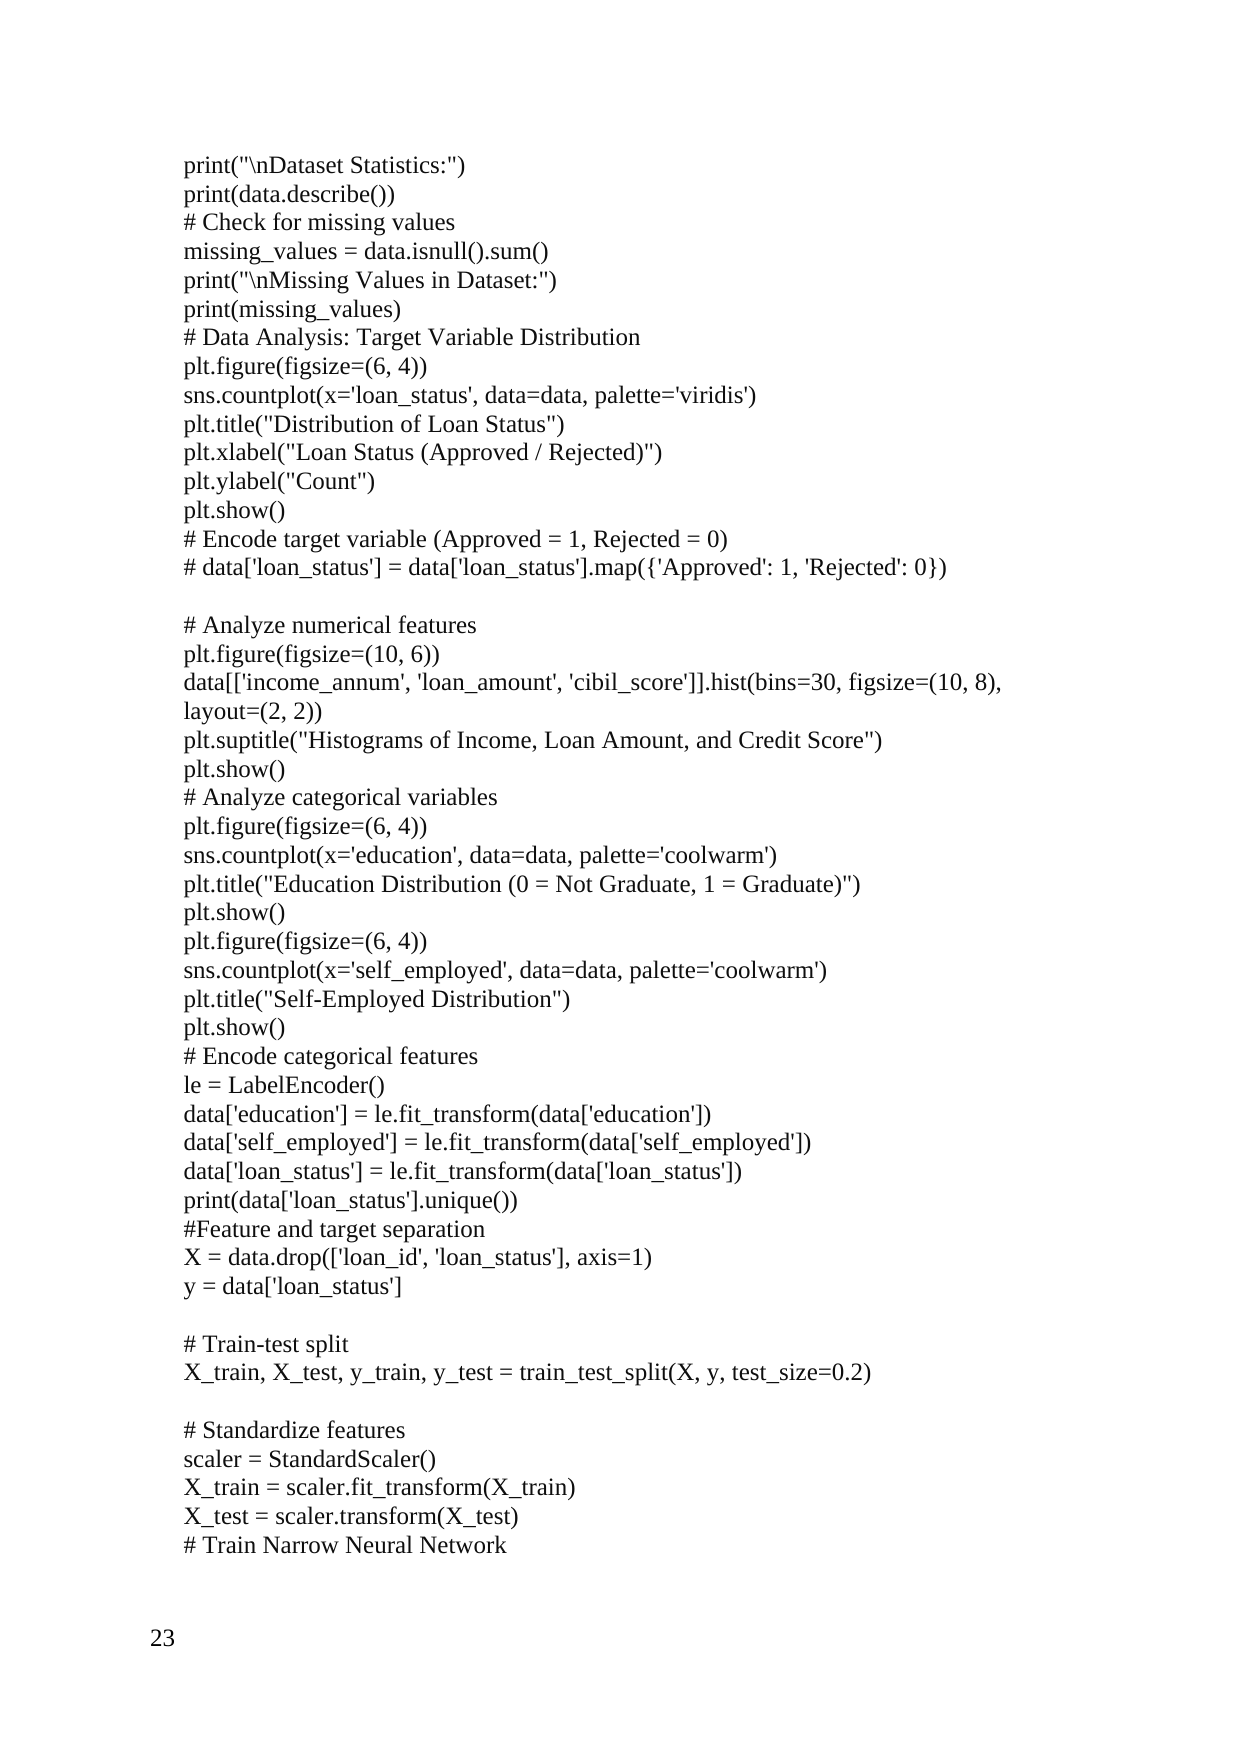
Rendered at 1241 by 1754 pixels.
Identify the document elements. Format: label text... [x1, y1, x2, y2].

text print(missing_values) [183, 294, 1090, 322]
text plt.figure(figsize=(6, 4)) [183, 926, 1090, 955]
text data[['income_annum', 'loan_amount', 'cibil_score']].hist(bins=30, figsize=(10, 8), layout=(2, 2)) [183, 667, 1090, 725]
text X_train, X_test, y_train, y_test = train_test_split(X, y, test_size=0.2) [183, 1357, 1090, 1386]
text plt.title("Education Distribution (0 = Not Graduate, 1 = Graduate)") [183, 869, 1090, 897]
text #Feature and target separation [183, 1214, 1090, 1242]
text plt.show() [183, 1012, 1090, 1041]
text y = data['loan_status'] [183, 1271, 1090, 1300]
text plt.figure(figsize=(6, 4)) [183, 811, 1090, 840]
text X_train = scaler.fit_transform(X_train) [183, 1472, 1090, 1501]
text # Train-test split [183, 1329, 1090, 1357]
text plt.suptitle("Histograms of Income, Loan Amount, and Credit Score") [183, 725, 1090, 754]
text scaler = StandardScaler() [183, 1444, 1090, 1472]
text print("\nMissing Values in Dataset:") [183, 265, 1090, 294]
text # Analyze categorical variables [183, 782, 1090, 811]
text sns.countplot(x='loan_status', data=data, palette='viridis') [183, 380, 1090, 409]
text plt.show() [183, 897, 1090, 926]
text sns.countplot(x='self_employed', data=data, palette='coolwarm') [183, 955, 1090, 984]
text X = data.drop(['loan_id', 'loan_status'], axis=1) [183, 1242, 1090, 1271]
text plt.title("Distribution of Loan Status") [183, 409, 1090, 437]
text le = LabelEncoder() [183, 1070, 1090, 1099]
text print("\nDataset Statistics:") [183, 150, 1090, 179]
text print(data['loan_status'].unique()) [183, 1185, 1090, 1214]
text # Analyze numerical features [183, 610, 1090, 639]
text plt.title("Self-Employed Distribution") [183, 984, 1090, 1012]
text # Encode target variable (Approved = 1, Rejected = 0) [183, 524, 1090, 552]
text data['self_employed'] = le.fit_transform(data['self_employed']) [183, 1127, 1090, 1156]
text # Check for missing values [183, 207, 1090, 236]
text # data['loan_status'] = data['loan_status'].map({'Approved': 1, 'Rejected': 0}) [183, 552, 1090, 581]
text print(data.describe()) [183, 179, 1090, 207]
text # Standardize features [183, 1415, 1090, 1444]
text missing_values = data.isnull().sum() [183, 236, 1090, 265]
text data['loan_status'] = le.fit_transform(data['loan_status']) [183, 1156, 1090, 1185]
text sns.countplot(x='education', data=data, palette='coolwarm') [183, 840, 1090, 869]
text data['education'] = le.fit_transform(data['education']) [183, 1099, 1090, 1127]
text plt.show() [183, 495, 1090, 524]
text plt.figure(figsize=(10, 6)) [183, 639, 1090, 667]
text plt.show() [183, 754, 1090, 782]
text plt.ylabel("Count") [183, 466, 1090, 495]
text # Data Analysis: Target Variable Distribution [183, 322, 1090, 351]
text # Train Narrow Neural Network [183, 1530, 1090, 1559]
text plt.xlabel("Loan Status (Approved / Rejected)") [183, 437, 1090, 466]
text plt.figure(figsize=(6, 4)) [183, 351, 1090, 380]
text X_test = scaler.transform(X_test) [183, 1501, 1090, 1530]
text # Encode categorical features [183, 1041, 1090, 1070]
